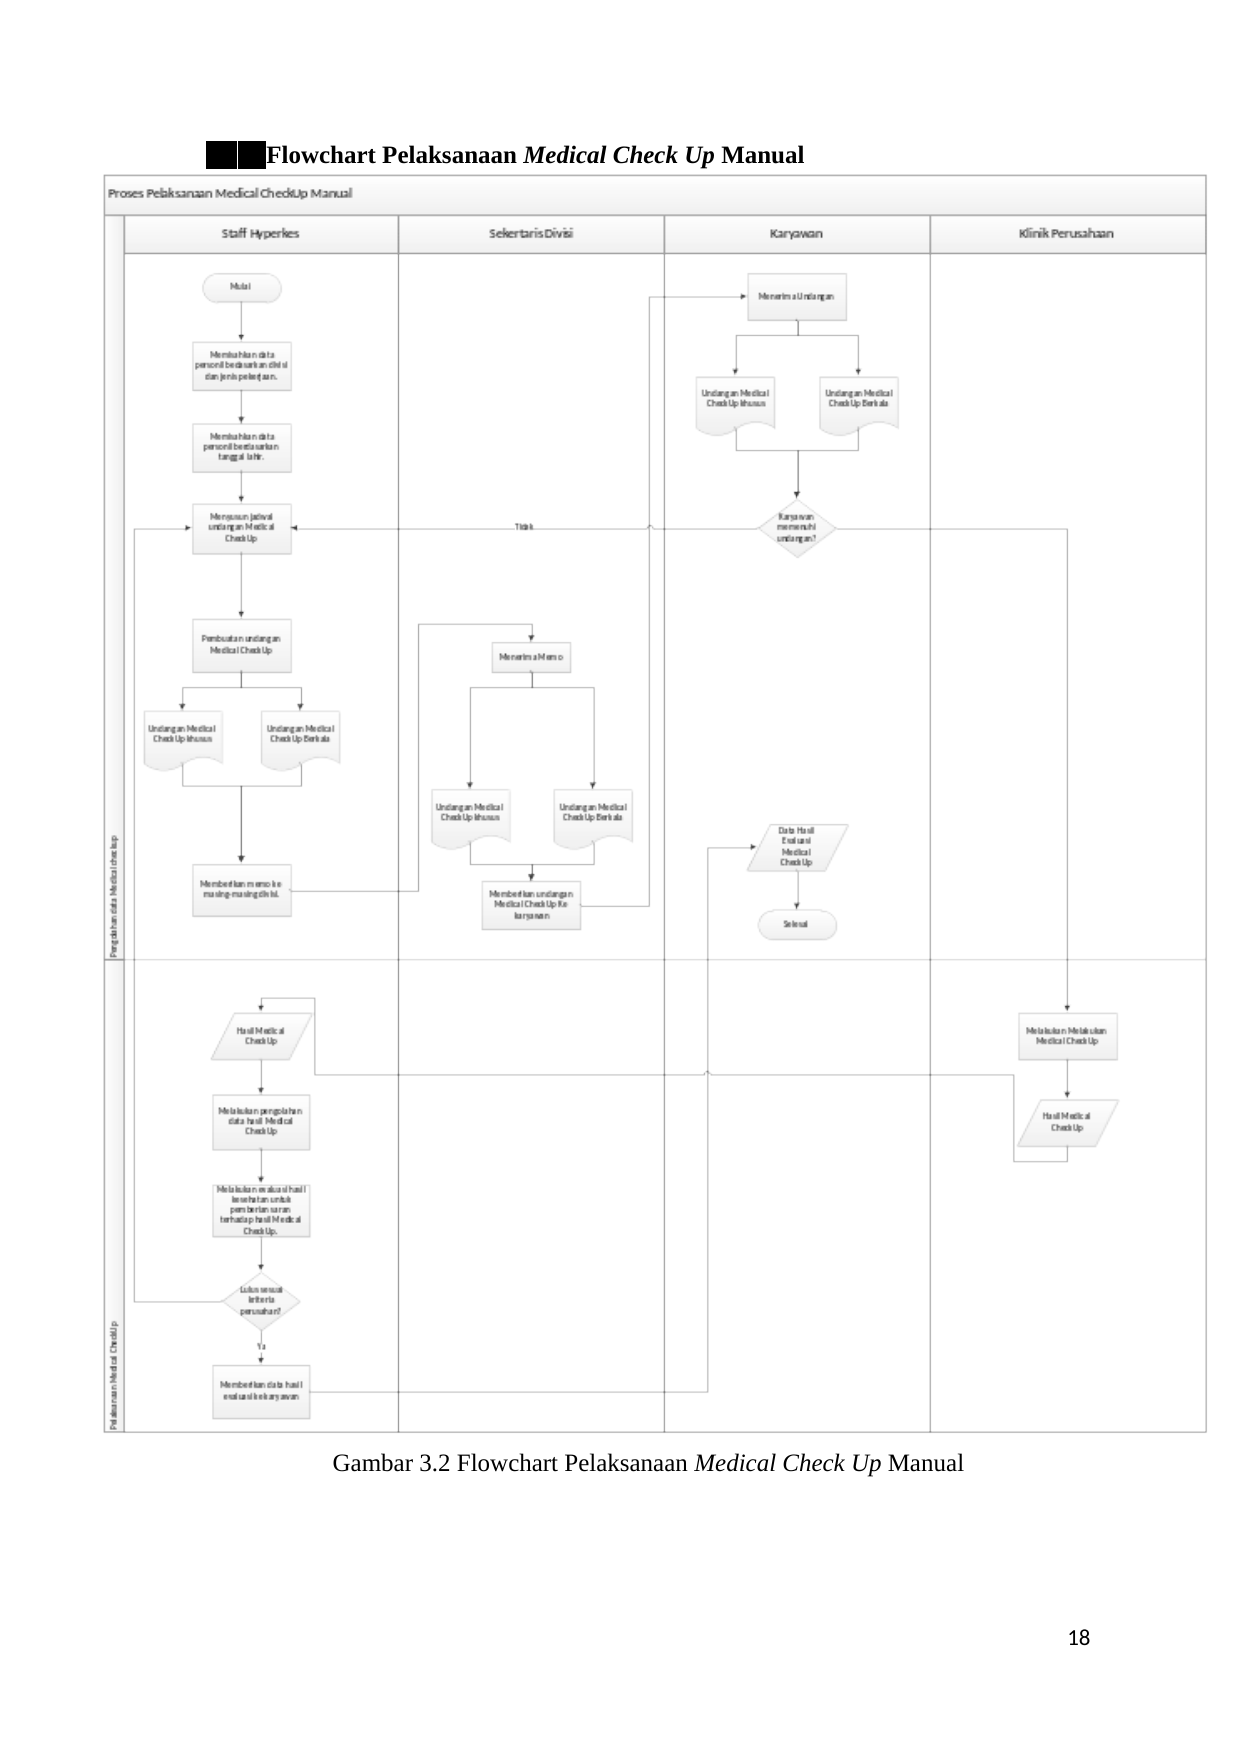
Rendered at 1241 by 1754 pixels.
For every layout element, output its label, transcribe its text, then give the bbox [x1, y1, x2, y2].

subtitle Flowchart Pelaksanaan Medical Check Up Manual [266, 141, 1090, 169]
text Gambar 3.2 Flowchart Pelaksanaan Medical Check Up Manual [206, 1448, 1090, 1477]
